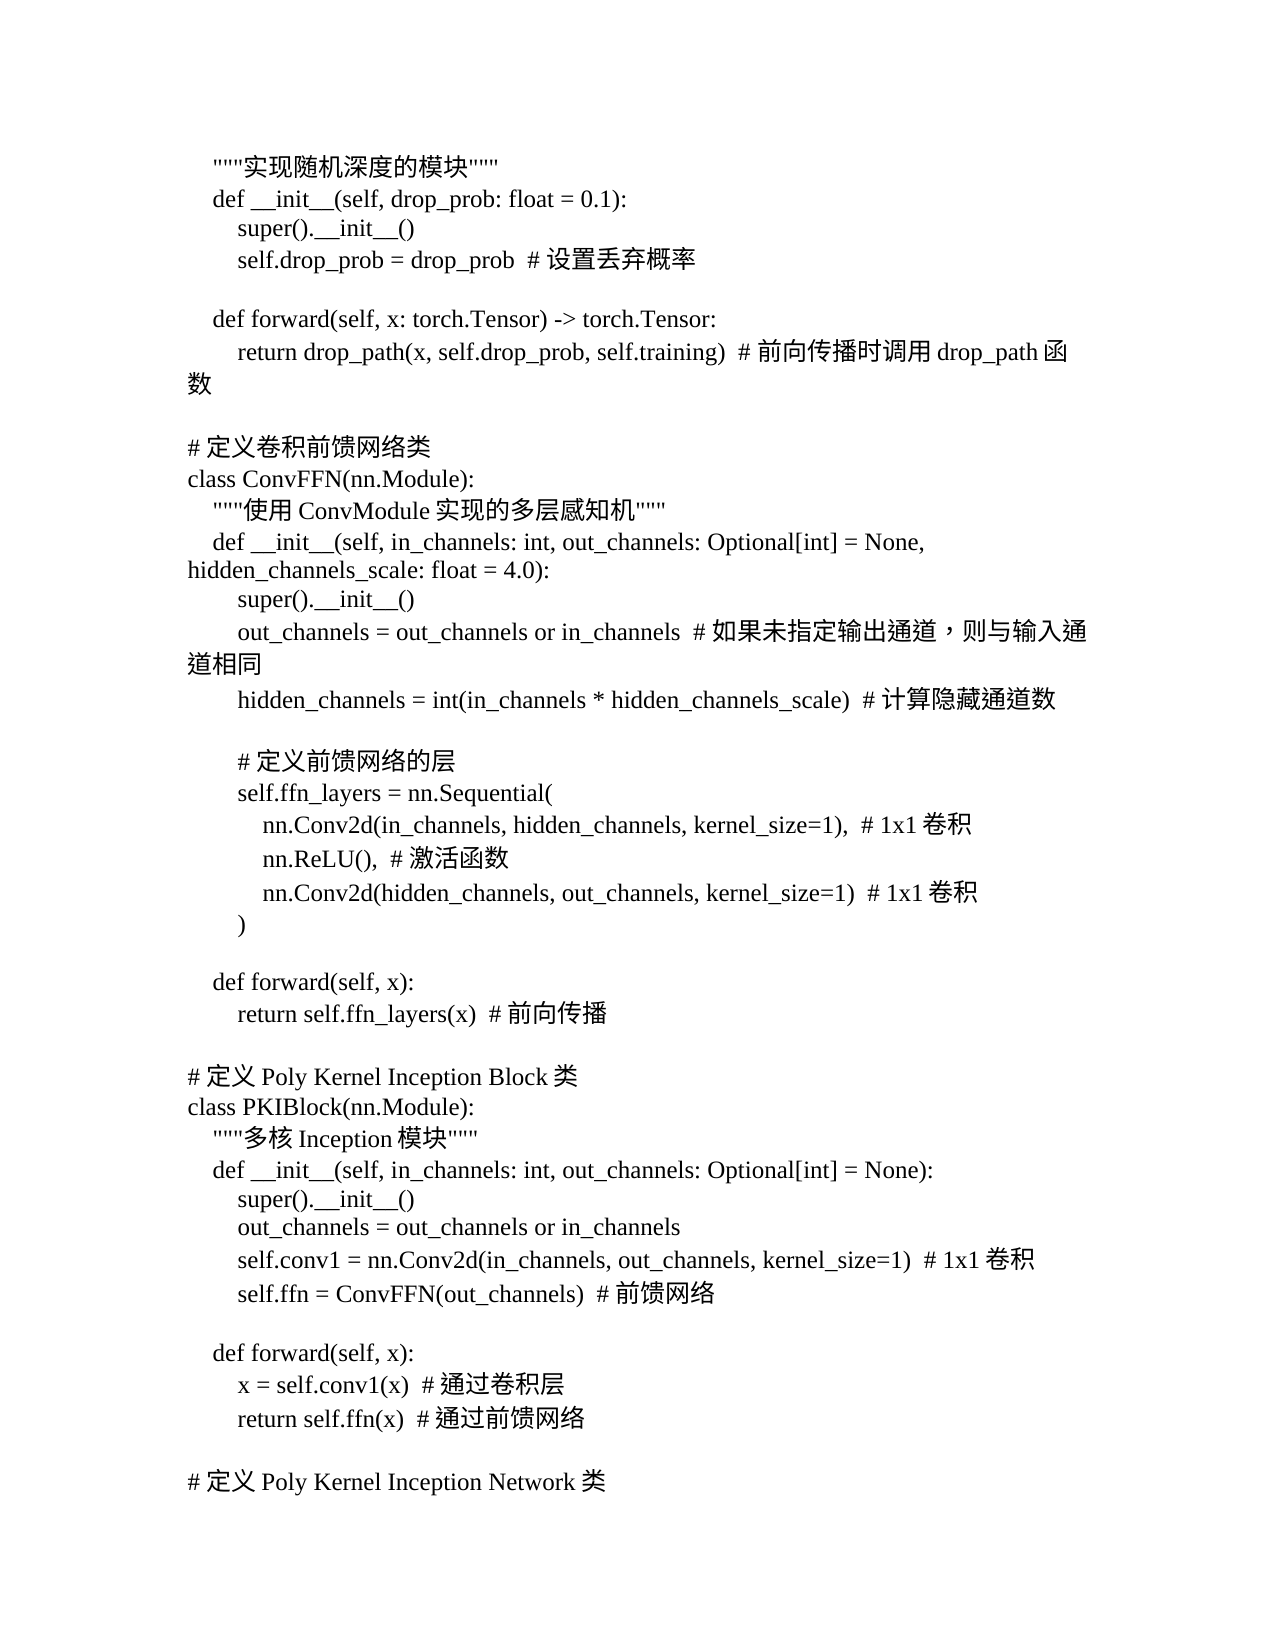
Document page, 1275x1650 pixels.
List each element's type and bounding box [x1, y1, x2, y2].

text [187, 150, 1087, 1498]
